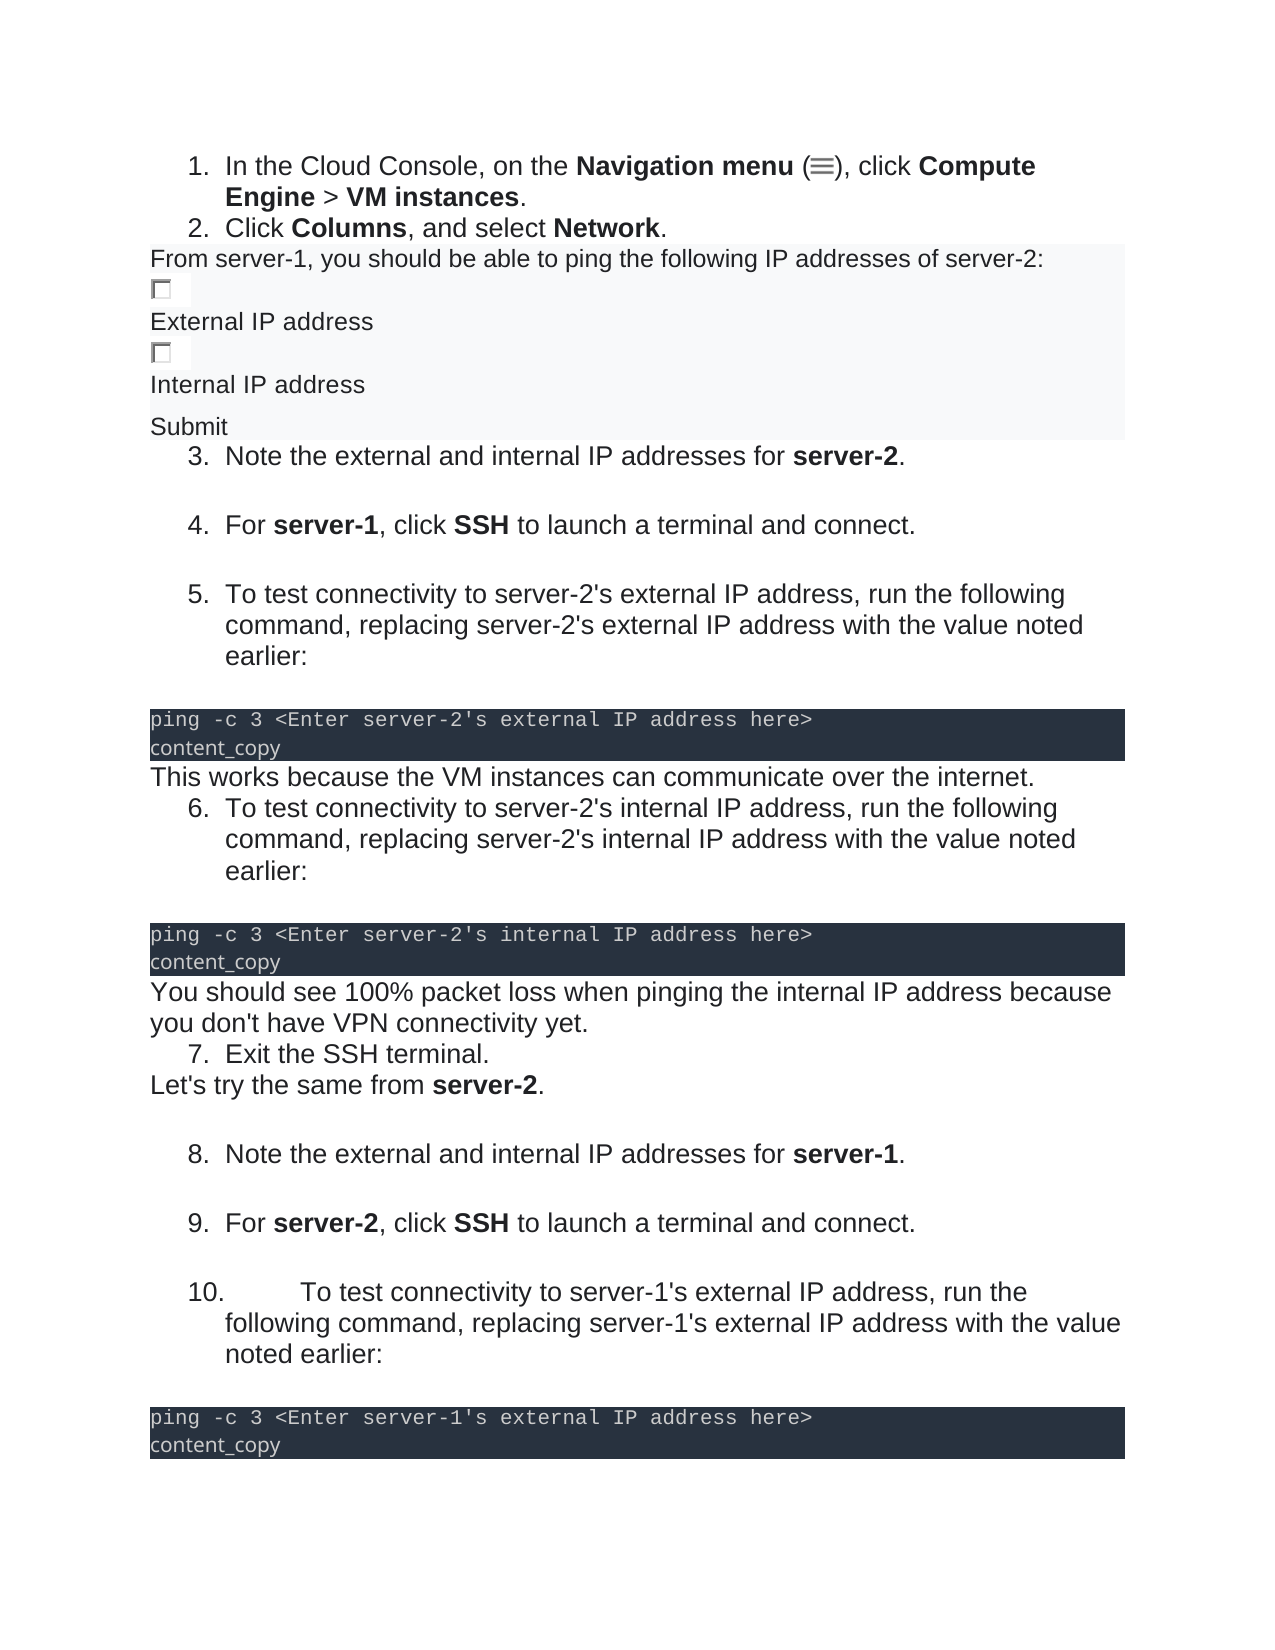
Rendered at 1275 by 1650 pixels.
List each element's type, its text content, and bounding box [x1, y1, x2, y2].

text ping -c 3 <Enter server-2's internal IP address here> [150, 923, 1125, 947]
list To test connectivity to server-1's external IP address, run the following command, replacing server-1's external IP address with the value noted earlier: [187, 1276, 1125, 1369]
text External IP address [150, 307, 1125, 336]
text content_copy [150, 1431, 1125, 1459]
text From server-1, you should be able to ping the following IP addresses of server-2: [150, 244, 1125, 272]
list Note the external and internal IP addresses for server-1. [187, 1138, 1125, 1169]
text Internal IP address [150, 370, 1125, 399]
list For server-2, click SSH to launch a terminal and connect. [187, 1207, 1125, 1238]
text You should see 100% packet loss when pinging the internal IP address because you don't have VPN connectivity yet. [150, 976, 1125, 1038]
list Note the external and internal IP addresses for server-2. [187, 440, 1125, 471]
text Submit [150, 411, 1125, 440]
list To test connectivity to server-2's external IP address, run the following command, replacing server-2's external IP address with the value noted earlier: [187, 578, 1125, 671]
text content_copy [150, 733, 1125, 761]
text This works because the VM instances can communicate over the internet. [150, 761, 1125, 792]
list For server-1, click SSH to launch a terminal and connect. [187, 509, 1125, 540]
list Exit the SSH terminal. [187, 1038, 1125, 1069]
list Click Columns, and select Network. [187, 212, 1125, 244]
list In the Cloud Console, on the Navigation menu (), click Compute Engine > VM instances. [187, 150, 1125, 212]
text ping -c 3 <Enter server-1's external IP address here> [150, 1407, 1125, 1431]
text ping -c 3 <Enter server-2's external IP address here> [150, 709, 1125, 733]
text Let's try the same from server-2. [150, 1069, 1125, 1101]
list To test connectivity to server-2's internal IP address, run the following command, replacing server-2's internal IP address with the value noted earlier: [187, 792, 1125, 886]
picture [810, 155, 834, 176]
text content_copy [150, 947, 1125, 976]
